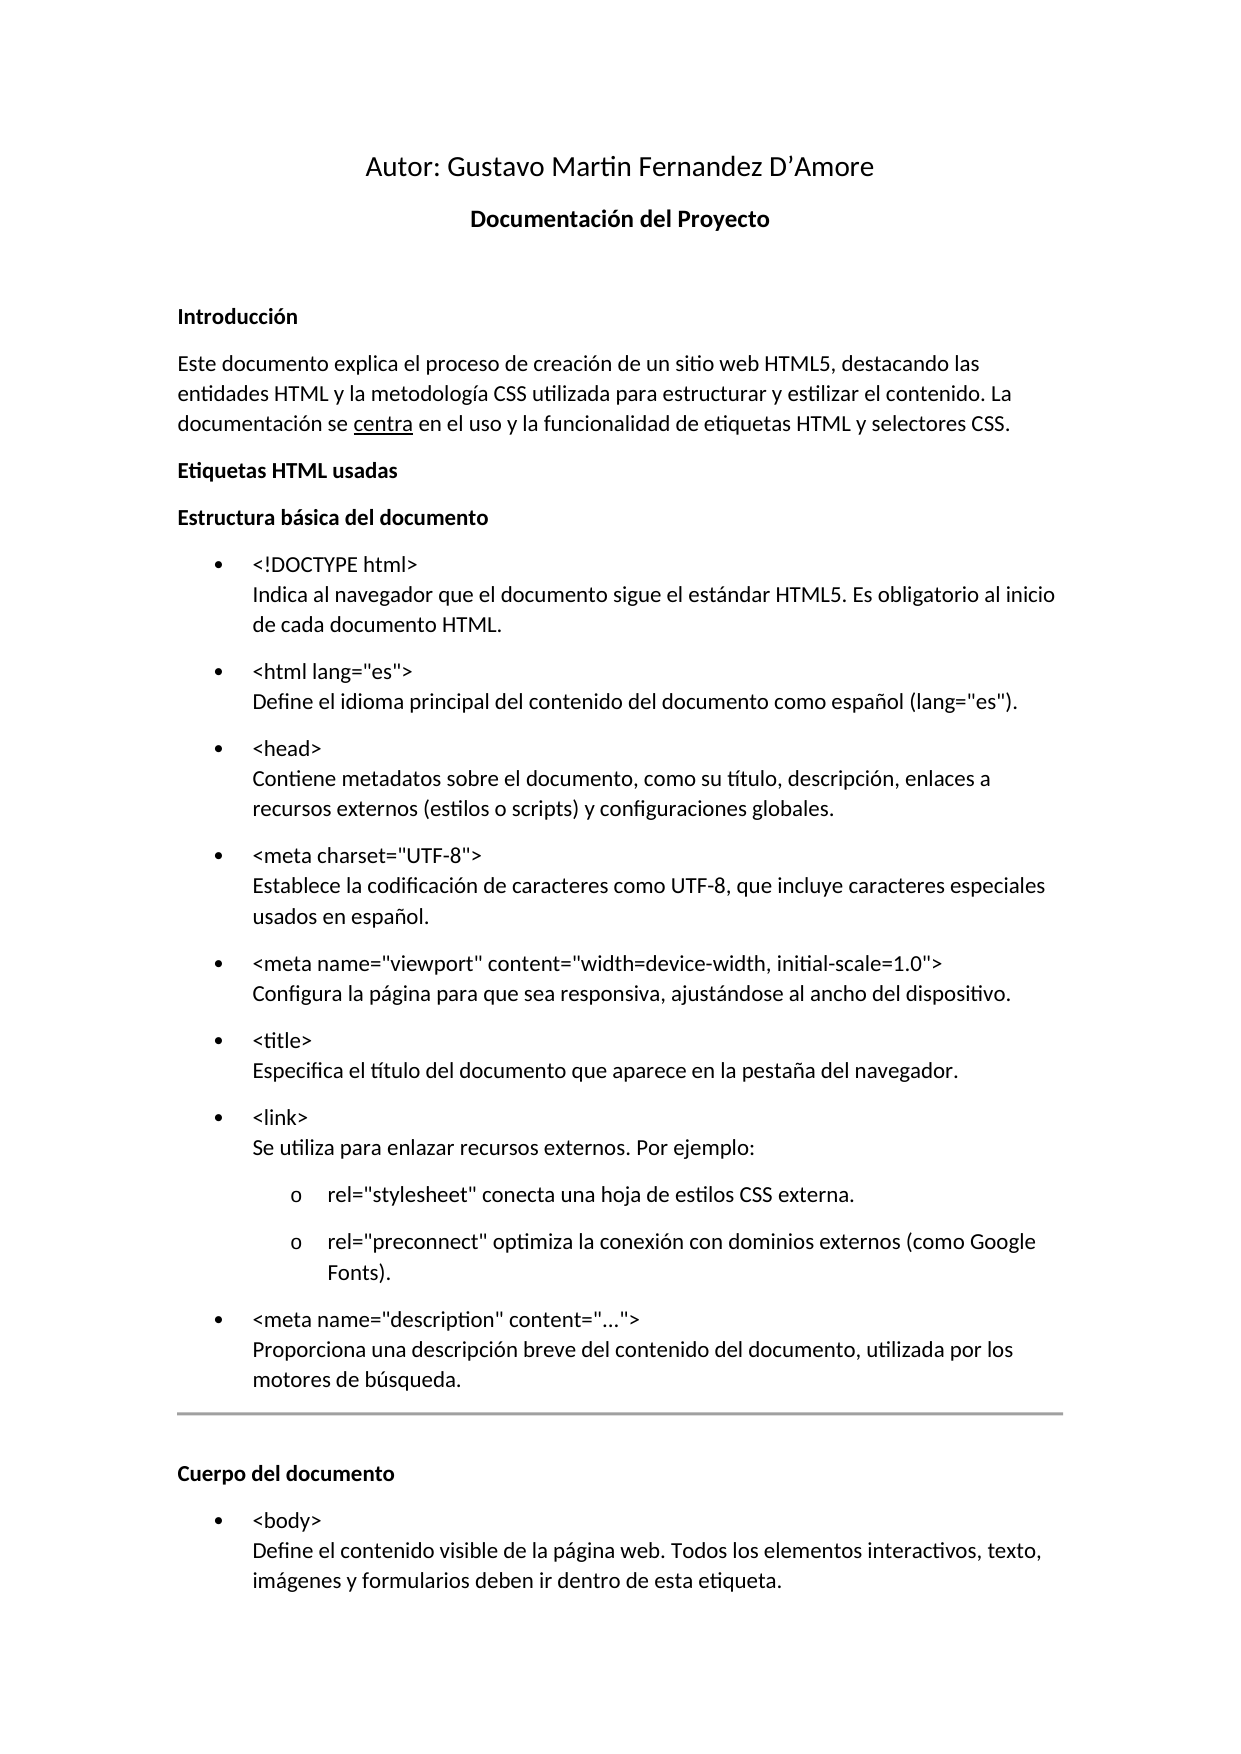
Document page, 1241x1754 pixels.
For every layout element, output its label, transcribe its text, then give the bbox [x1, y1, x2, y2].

text Documentación del Proyecto [177, 203, 1063, 233]
list <body> Define el contenido visible de la página web. Todos los elementos interactivos, texto, imágenes y formularios deben ir dentro de esta etiqueta. [215, 1506, 1063, 1594]
list <head> Contiene metadatos sobre el documento, como su título, descripción, enlaces a recursos externos (estilos o scripts) y configuraciones globales. [215, 734, 1063, 823]
text Estructura básica del documento [177, 503, 1063, 531]
text Este documento explica el proceso de creación de un sitio web HTML5, destacando las entidades HTML y la metodología CSS utilizada para estructurar y estilizar el contenido. La documentación se centra en el uso y la funcionalidad de etiquetas HTML y selectores CSS. [177, 349, 1063, 437]
text Introducción [177, 302, 1063, 330]
list <link> Se utiliza para enlazar recursos externos. Por ejemplo: [215, 1103, 1063, 1161]
list <html lang="es"> Define el idioma principal del contenido del documento como español (lang="es"). [215, 657, 1063, 715]
list <!DOCTYPE html> Indica al navegador que el documento sigue el estándar HTML5. Es obligatorio al inicio de cada documento HTML. [215, 550, 1063, 638]
list <meta name="description" content="..."> Proporciona una descripción breve del contenido del documento, utilizada por los motores de búsqueda. [215, 1305, 1063, 1393]
list <title> Especifica el título del documento que aparece en la pestaña del navegador. [215, 1026, 1063, 1084]
list rel="stylesheet" conecta una hoja de estilos CSS externa. [290, 1180, 1063, 1208]
list rel="preconnect" optimiza la conexión con dominios externos (como Google Fonts). [290, 1227, 1063, 1286]
text Etiquetas HTML usadas [177, 456, 1063, 484]
list <meta name="viewport" content="width=device-width, initial-scale=1.0"> Configura la página para que sea responsiva, ajustándose al ancho del dispositivo. [215, 949, 1063, 1007]
text Autor: Gustavo Martin Fernandez D’Amore [177, 148, 1063, 183]
text Cuerpo del documento [177, 1459, 1063, 1487]
list <meta charset="UTF-8"> Establece la codificación de caracteres como UTF-8, que incluye caracteres especiales usados en español. [215, 841, 1063, 930]
